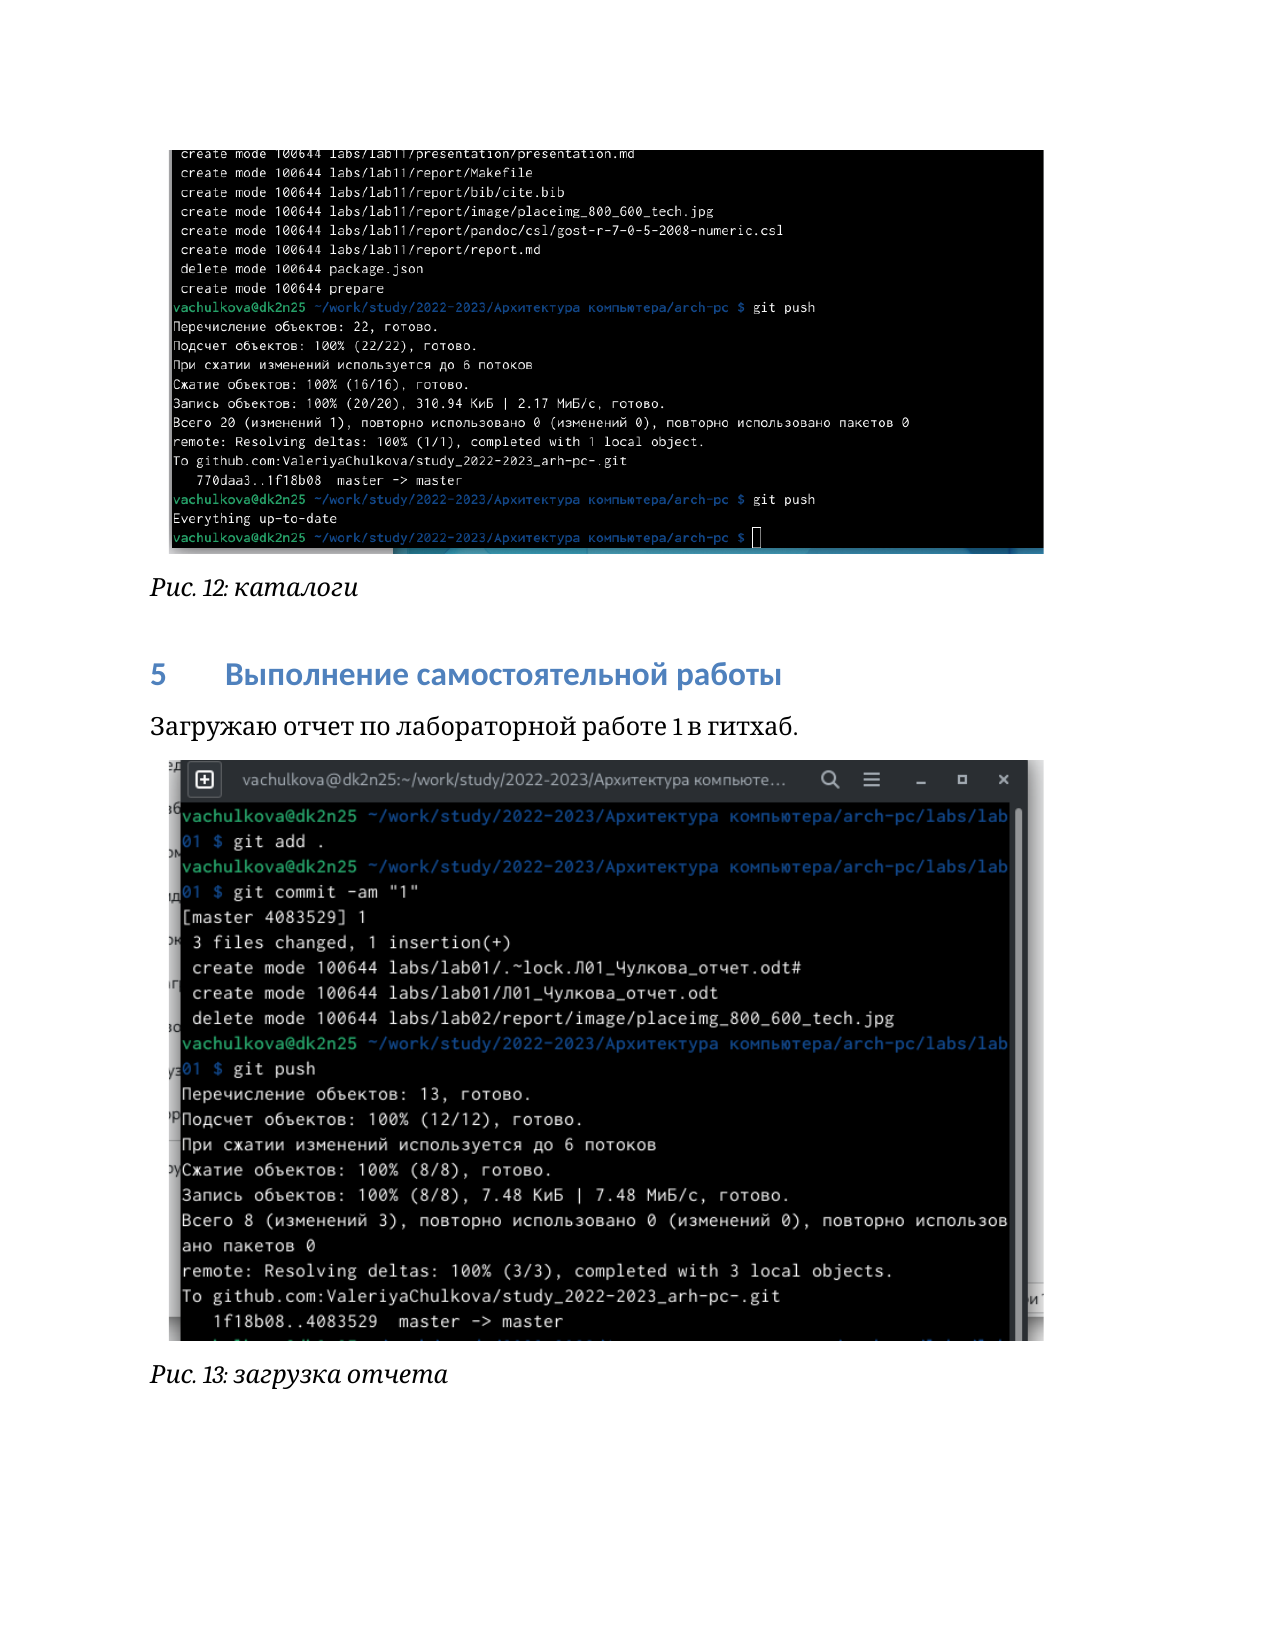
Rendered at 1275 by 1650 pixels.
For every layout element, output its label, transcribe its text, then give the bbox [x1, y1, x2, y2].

text Загружаю отчет по лабораторной работе 1 в гитхаб. [150, 713, 1125, 741]
picture [168, 150, 1044, 554]
subtitle 5 Выполнение самостоятельной работы [150, 653, 1125, 694]
text Рис. 12: каталоги [150, 574, 1125, 603]
text Рис. 13: загрузка отчета [150, 1361, 1125, 1390]
picture [168, 760, 1044, 1341]
